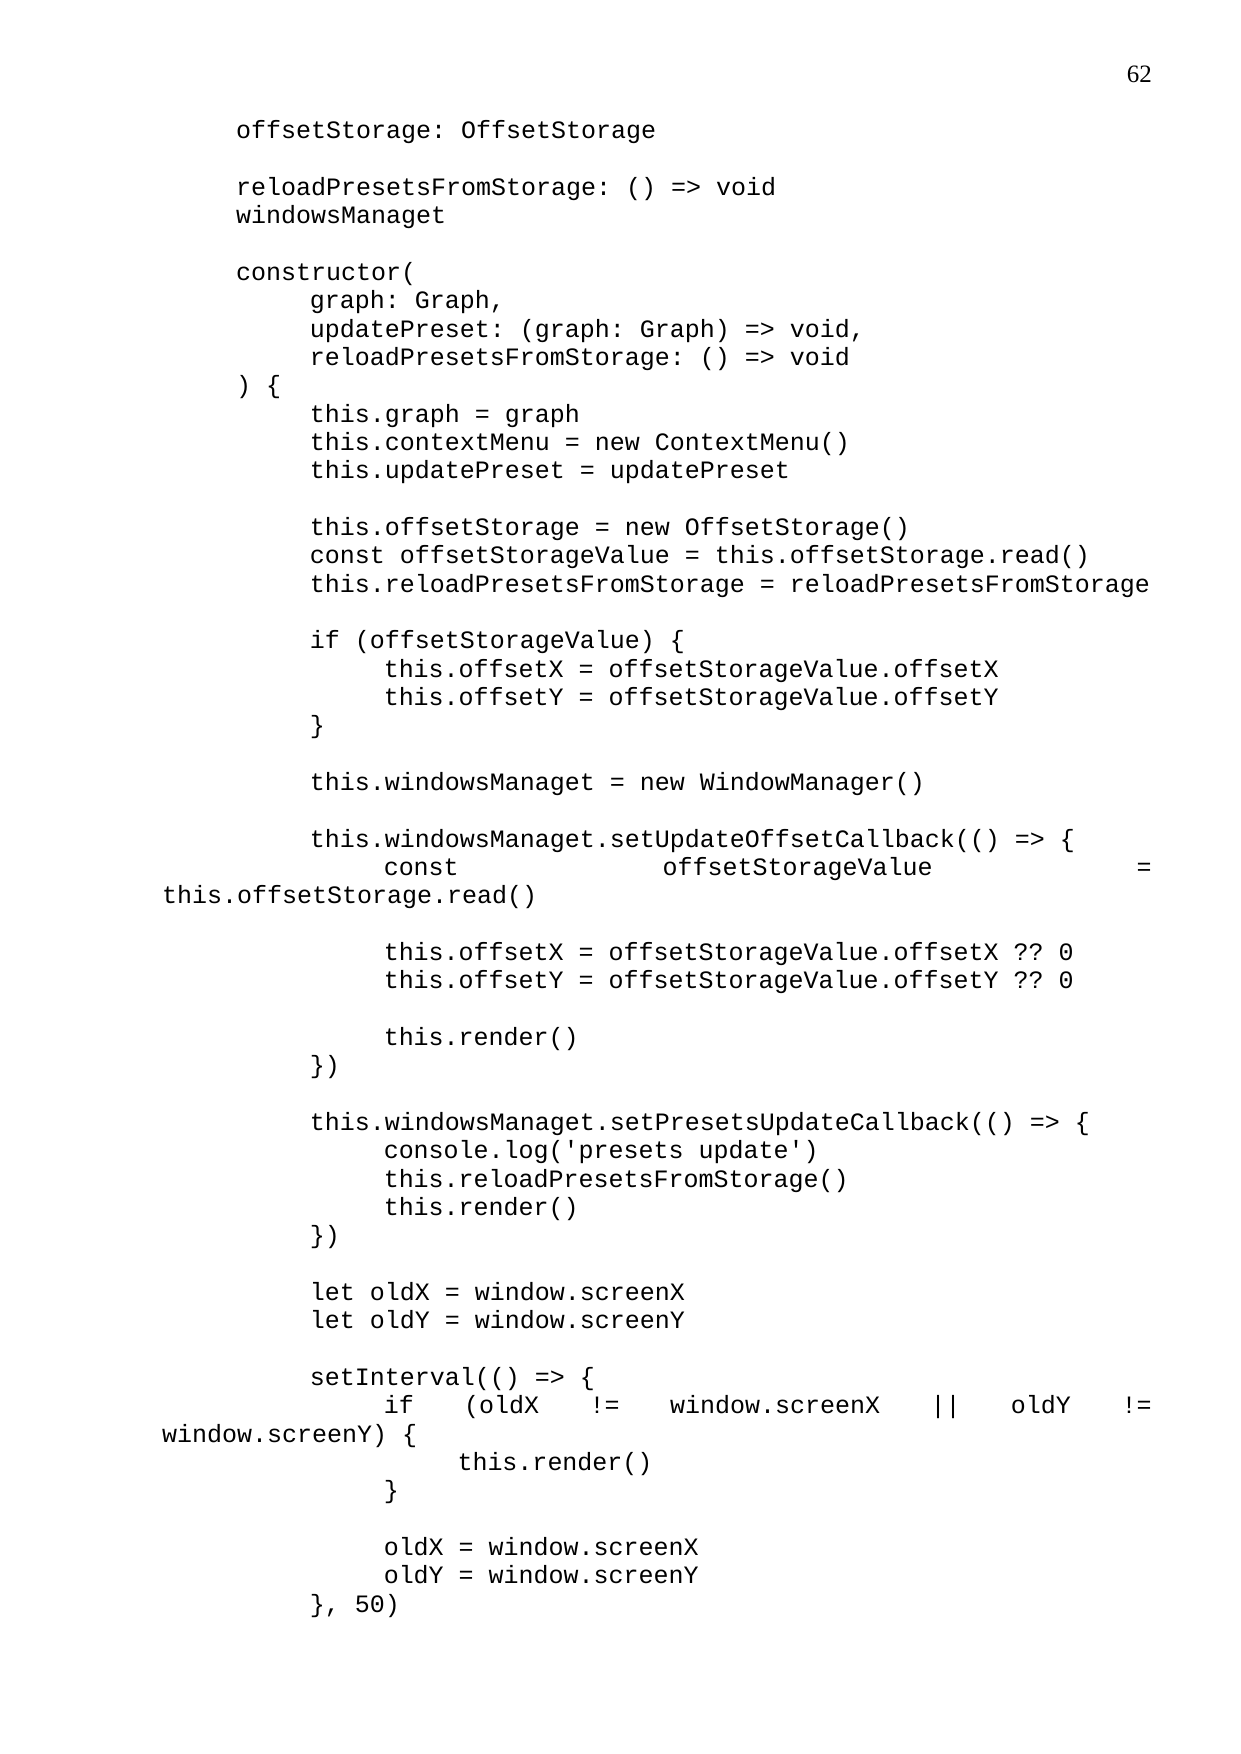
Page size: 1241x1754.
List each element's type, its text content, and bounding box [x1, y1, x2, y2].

text } [162, 1478, 1152, 1506]
text ) { [162, 373, 1152, 401]
text this.windowsManaget.setPresetsUpdateCallback(() => { [162, 1110, 1152, 1138]
text updatePreset: (graph: Graph) => void, [162, 316, 1152, 345]
text let oldY = window.screenY [162, 1308, 1152, 1336]
text let oldX = window.screenX [162, 1280, 1152, 1308]
text constructor( [162, 260, 1152, 288]
text if (offsetStorageValue) { [162, 628, 1152, 656]
text this.offsetX = offsetStorageValue.offsetX [162, 656, 1152, 685]
text this.render() [162, 1195, 1152, 1223]
text this.reloadPresetsFromStorage = reloadPresetsFromStorage [162, 571, 1152, 600]
text this.render() [162, 1025, 1152, 1053]
text this.windowsManaget.setUpdateOffsetCallback(() => { [162, 826, 1152, 855]
text this.updatePreset = updatePreset [162, 458, 1152, 486]
text this.windowsManaget = new WindowManager() [162, 770, 1152, 798]
text oldX = window.screenX [162, 1535, 1152, 1563]
text this.offsetX = offsetStorageValue.offsetX ?? 0 [162, 940, 1152, 968]
text reloadPresetsFromStorage: () => void [162, 345, 1152, 373]
text reloadPresetsFromStorage: () => void [162, 175, 1152, 203]
text const offsetStorageValue = this.offsetStorage.read() [162, 543, 1152, 571]
text this.offsetStorage = new OffsetStorage() [162, 515, 1152, 543]
text this.offsetY = offsetStorageValue.offsetY ?? 0 [162, 968, 1152, 996]
text this.graph = graph [162, 401, 1152, 430]
text offsetStorage: OffsetStorage [162, 118, 1152, 146]
text this.offsetY = offsetStorageValue.offsetY [162, 685, 1152, 713]
text }) [162, 1053, 1152, 1081]
text if (oldX != window.screenX || oldY != window.screenY) { [162, 1393, 1152, 1450]
text const offsetStorageValue = this.offsetStorage.read() [162, 855, 1152, 911]
text windowsManaget [162, 203, 1152, 231]
text }) [162, 1223, 1152, 1251]
text setInterval(() => { [162, 1365, 1152, 1393]
text this.contextMenu = new ContextMenu() [162, 430, 1152, 458]
text this.reloadPresetsFromStorage() [162, 1166, 1152, 1195]
text console.log('presets update') [162, 1138, 1152, 1166]
text graph: Graph, [162, 288, 1152, 316]
text }, 50) [162, 1591, 1152, 1620]
text } [162, 713, 1152, 741]
text this.render() [162, 1450, 1152, 1478]
text oldY = window.screenY [162, 1563, 1152, 1591]
